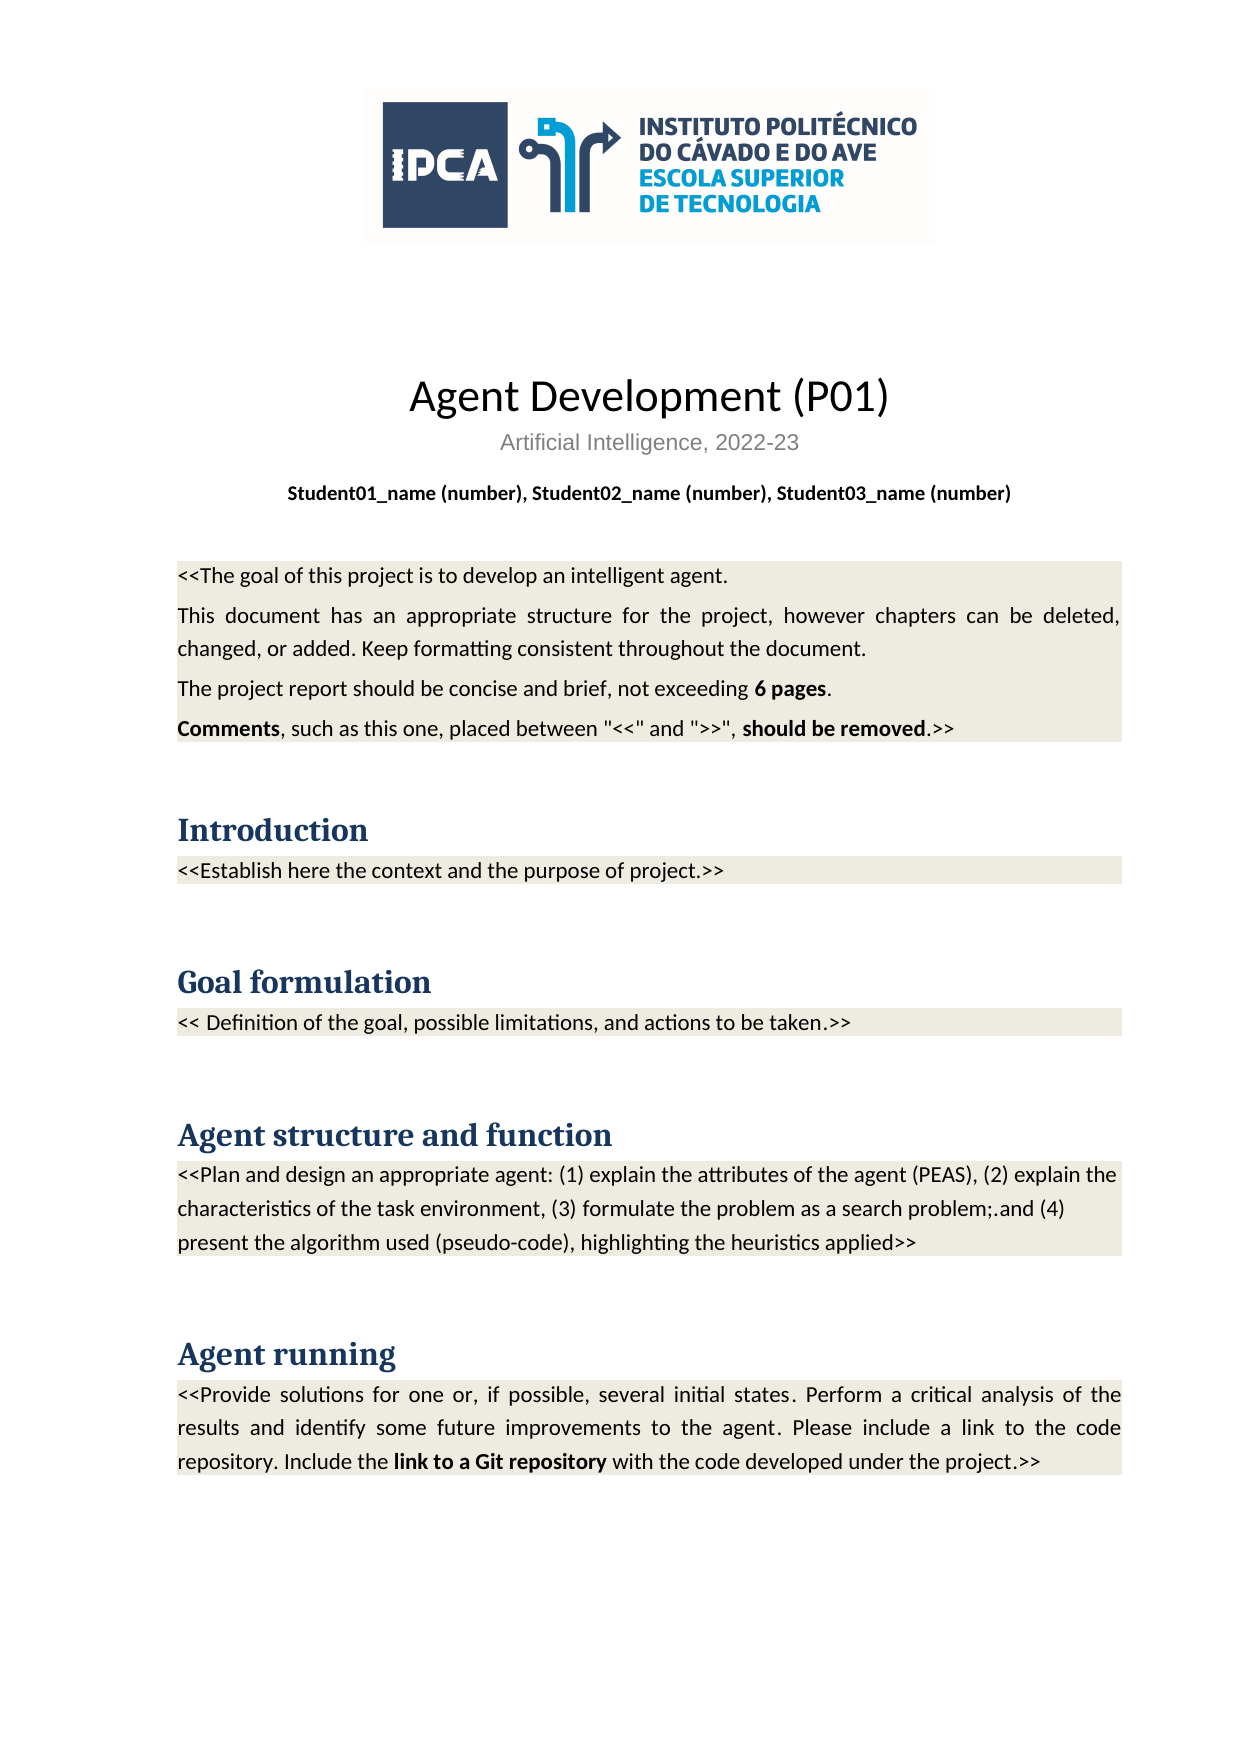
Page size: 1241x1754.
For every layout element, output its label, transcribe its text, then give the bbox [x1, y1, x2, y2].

text <<Plan and design an appropriate agent: (1) explain the attributes of the agent (PEAS), (2) explain the characteristics of the task environment, (3) formulate the problem as a search problem;.and (4) present the algorithm used (pseudo-code), highlighting the heuristics applied>> [177, 1161, 1122, 1256]
subtitle Agent structure and function [177, 1116, 1122, 1154]
text The project report should be concise and brief, not exceeding 6 pages. [177, 674, 1122, 702]
text Agent Development (P01) [177, 367, 1122, 423]
text Comments, such as this one, placed between "<<" and ">>", should be removed.>> [177, 714, 1122, 742]
text <<Establish here the context and the purpose of project.>> [177, 856, 1122, 884]
text Student01_name (number), Student02_name (number), Student03_name (number) [177, 480, 1122, 506]
subtitle Goal formulation [177, 964, 1122, 1002]
text <<Provide solutions for one or, if possible, several initial states. Perform a critical analysis of the results and identify some future improvements to the agent. Please include a link to the code repository. Include the link to a Git repository with the code developed under the project.>> [177, 1380, 1122, 1475]
text <<The goal of this project is to develop an intelligent agent. [177, 561, 1122, 589]
text This document has an appropriate structure for the project, however chapters can be deleted, changed, or added. Keep formatting consistent throughout the document. [177, 601, 1122, 663]
picture [362, 87, 937, 244]
subtitle Agent running [177, 1335, 1122, 1373]
subtitle Introduction [177, 812, 1122, 850]
text Artificial Intelligence, 2022-23 [177, 429, 1122, 455]
text << Definition of the goal, possible limitations, and actions to be taken.>> [177, 1008, 1122, 1036]
